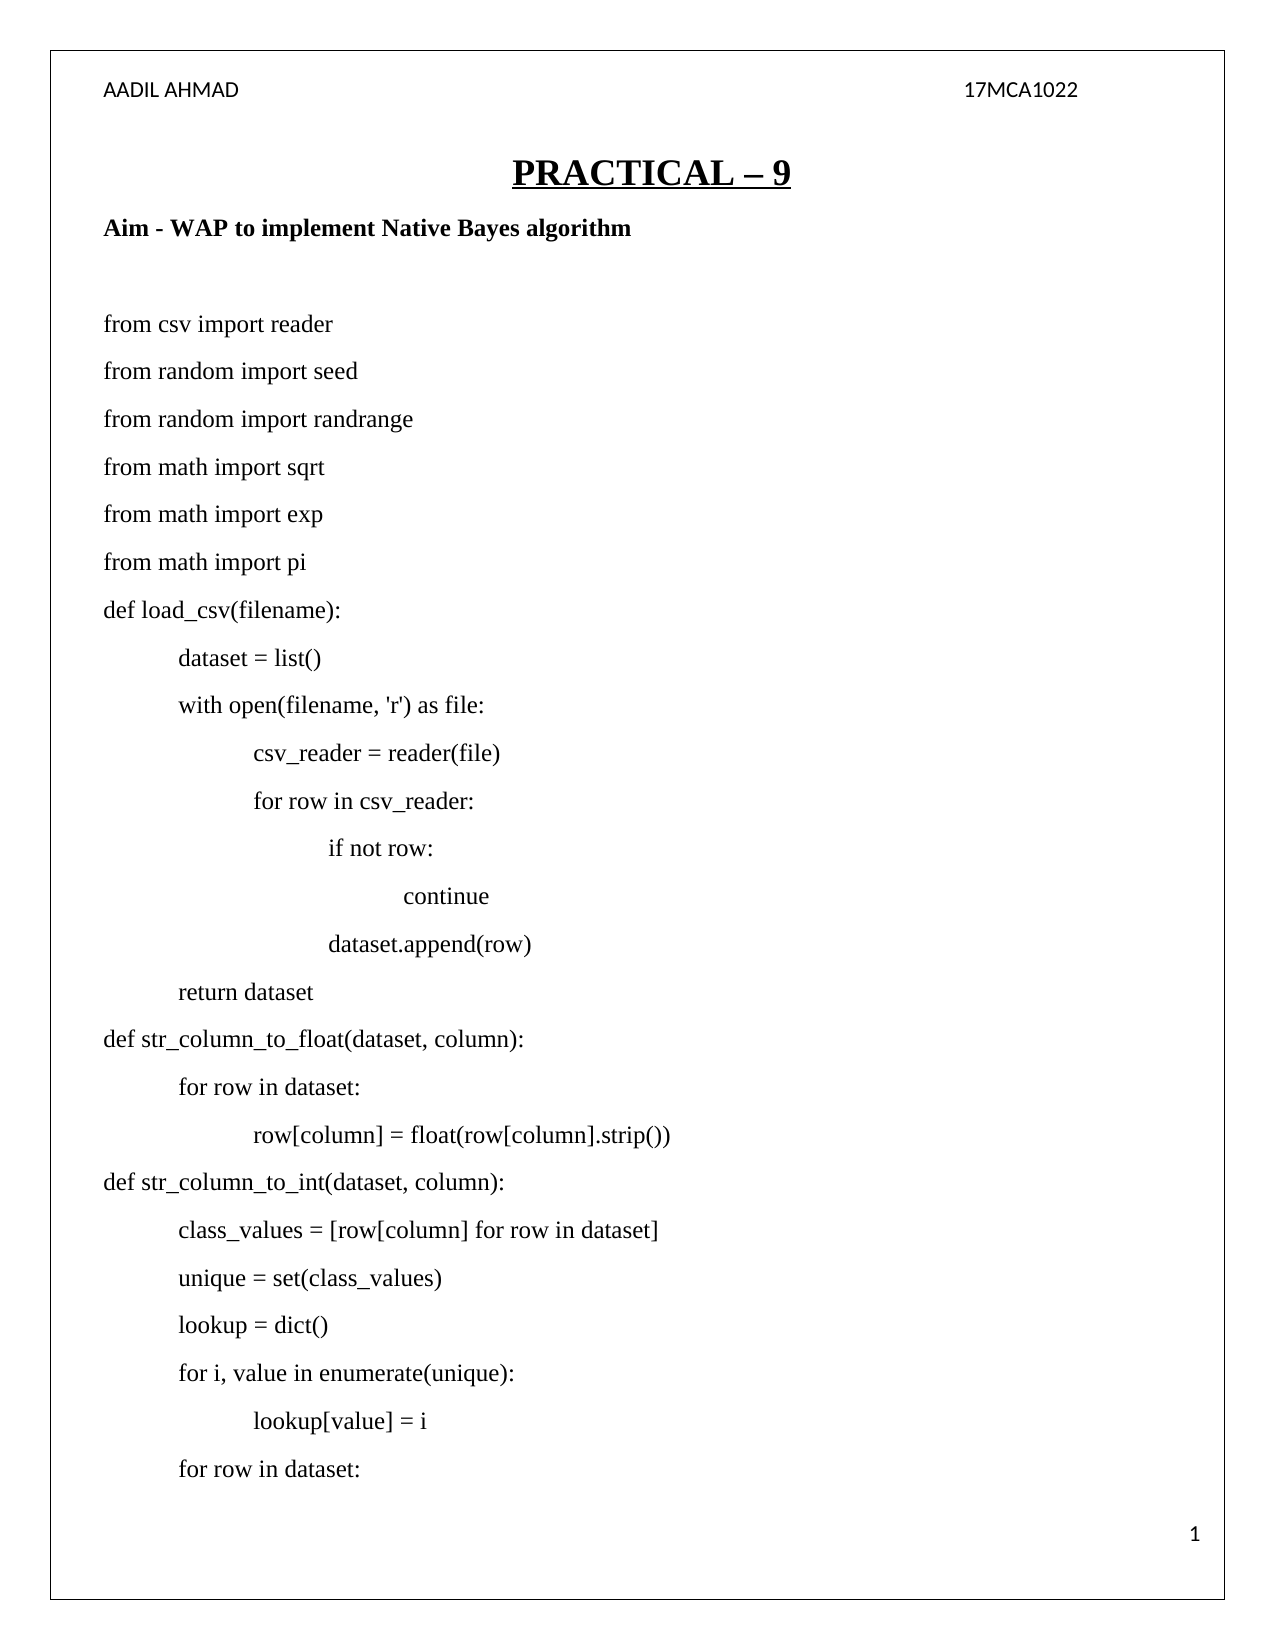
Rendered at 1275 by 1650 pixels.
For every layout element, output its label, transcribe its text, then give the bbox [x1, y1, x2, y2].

text from csv import reader [103, 309, 1200, 337]
text PRACTICAL – 9 [103, 150, 1200, 193]
text for row in dataset: [103, 1454, 1200, 1482]
text def load_csv(filename): [103, 595, 1200, 624]
text from math import sqrt [103, 452, 1200, 481]
text return dataset [103, 977, 1200, 1005]
text lookup = dict() [103, 1311, 1200, 1339]
text from math import pi [103, 547, 1200, 576]
text with open(filename, 'r') as file: [103, 690, 1200, 719]
text for i, value in enumerate(unique): [103, 1358, 1200, 1387]
text from math import exp [103, 499, 1200, 528]
text Aim - WAP to implement Native Bayes algorithm [103, 213, 1200, 242]
text csv_reader = reader(file) [103, 738, 1200, 767]
text unique = set(class_values) [103, 1263, 1200, 1292]
text for row in dataset: [103, 1072, 1200, 1101]
text dataset = list() [103, 643, 1200, 671]
text def str_column_to_float(dataset, column): [103, 1024, 1200, 1053]
text lookup[value] = i [103, 1406, 1200, 1435]
text def str_column_to_int(dataset, column): [103, 1167, 1200, 1196]
text row[column] = float(row[column].strip()) [103, 1120, 1200, 1148]
text if not row: [103, 833, 1200, 862]
text dataset.append(row) [103, 929, 1200, 958]
text from random import randrange [103, 404, 1200, 433]
text continue [103, 881, 1200, 910]
text class_values = [row[column] for row in dataset] [103, 1215, 1200, 1244]
text for row in csv_reader: [103, 786, 1200, 814]
text from random import seed [103, 356, 1200, 385]
